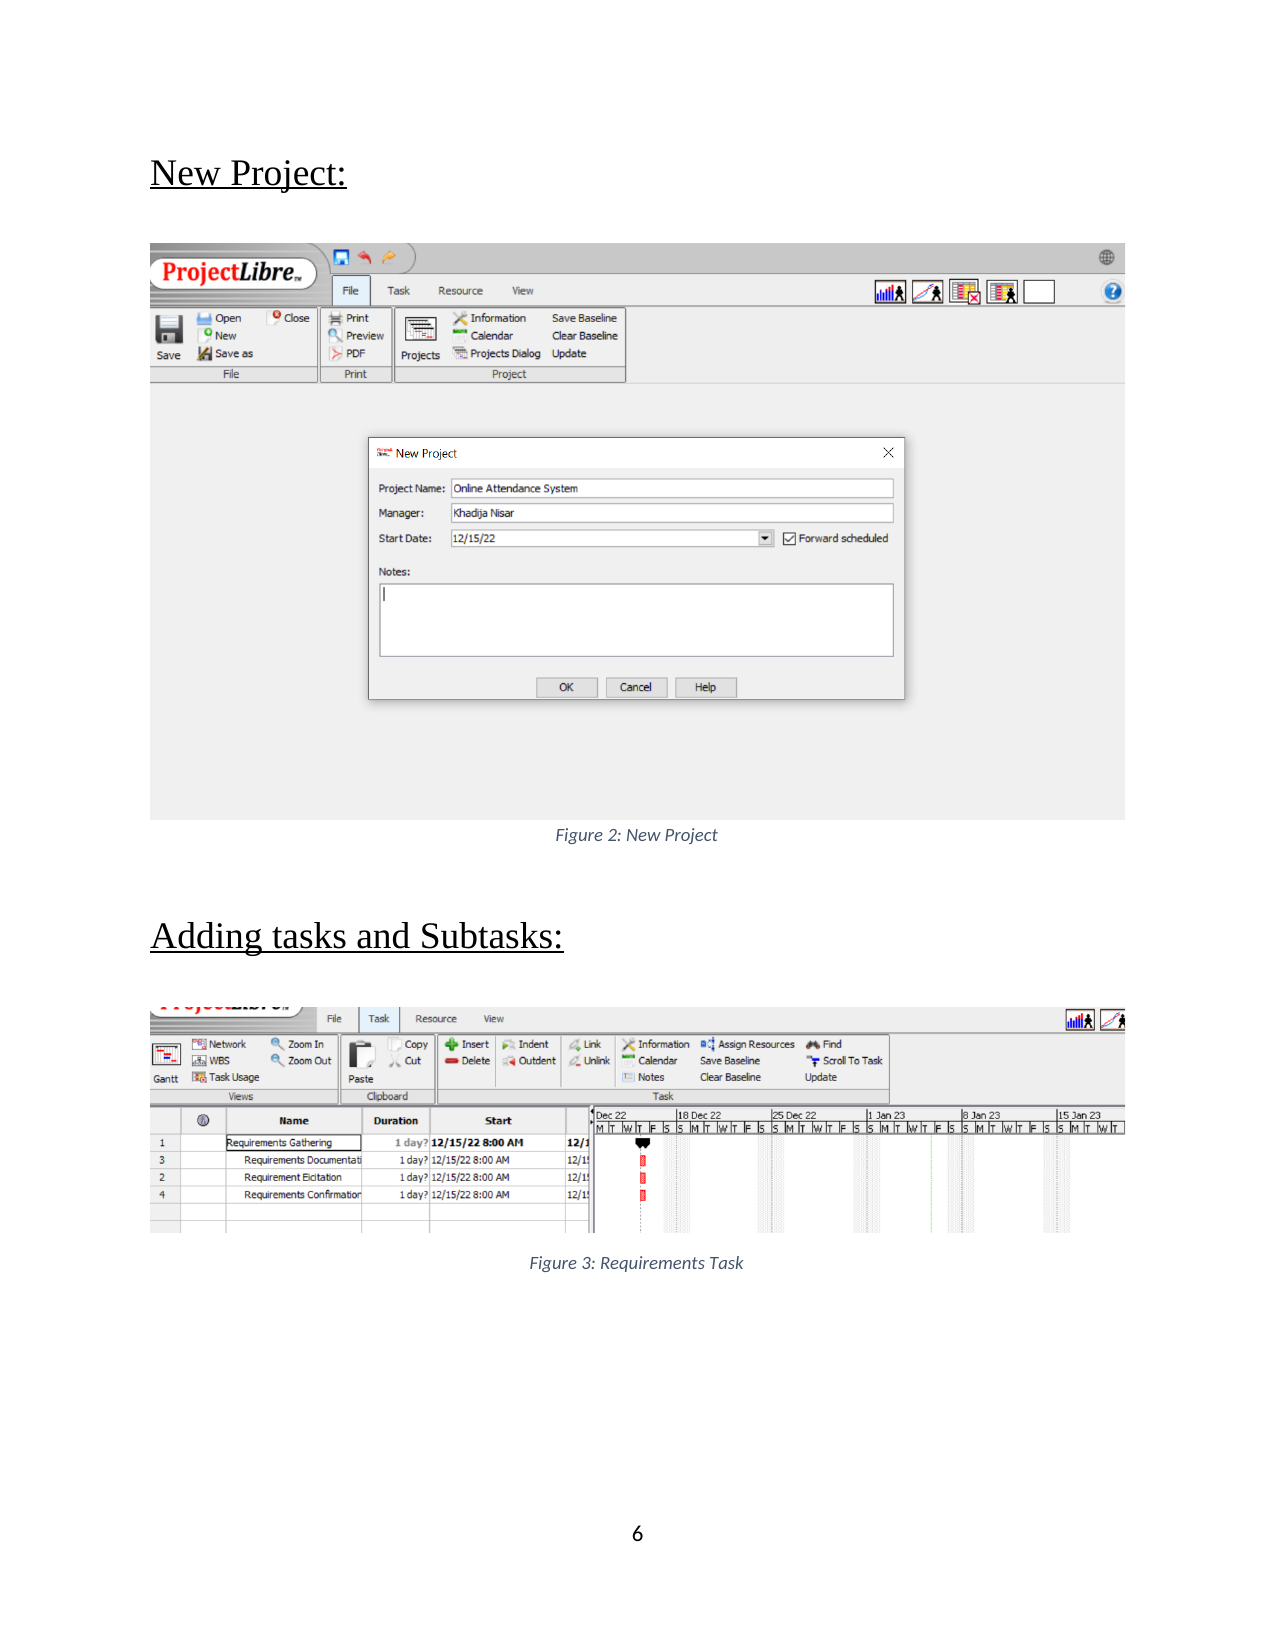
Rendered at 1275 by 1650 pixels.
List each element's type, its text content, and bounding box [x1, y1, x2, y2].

picture [150, 1007, 1125, 1233]
subtitle Adding tasks and Subtasks: [150, 914, 1125, 957]
picture [150, 243, 1125, 820]
subtitle New Project: [150, 150, 1125, 193]
